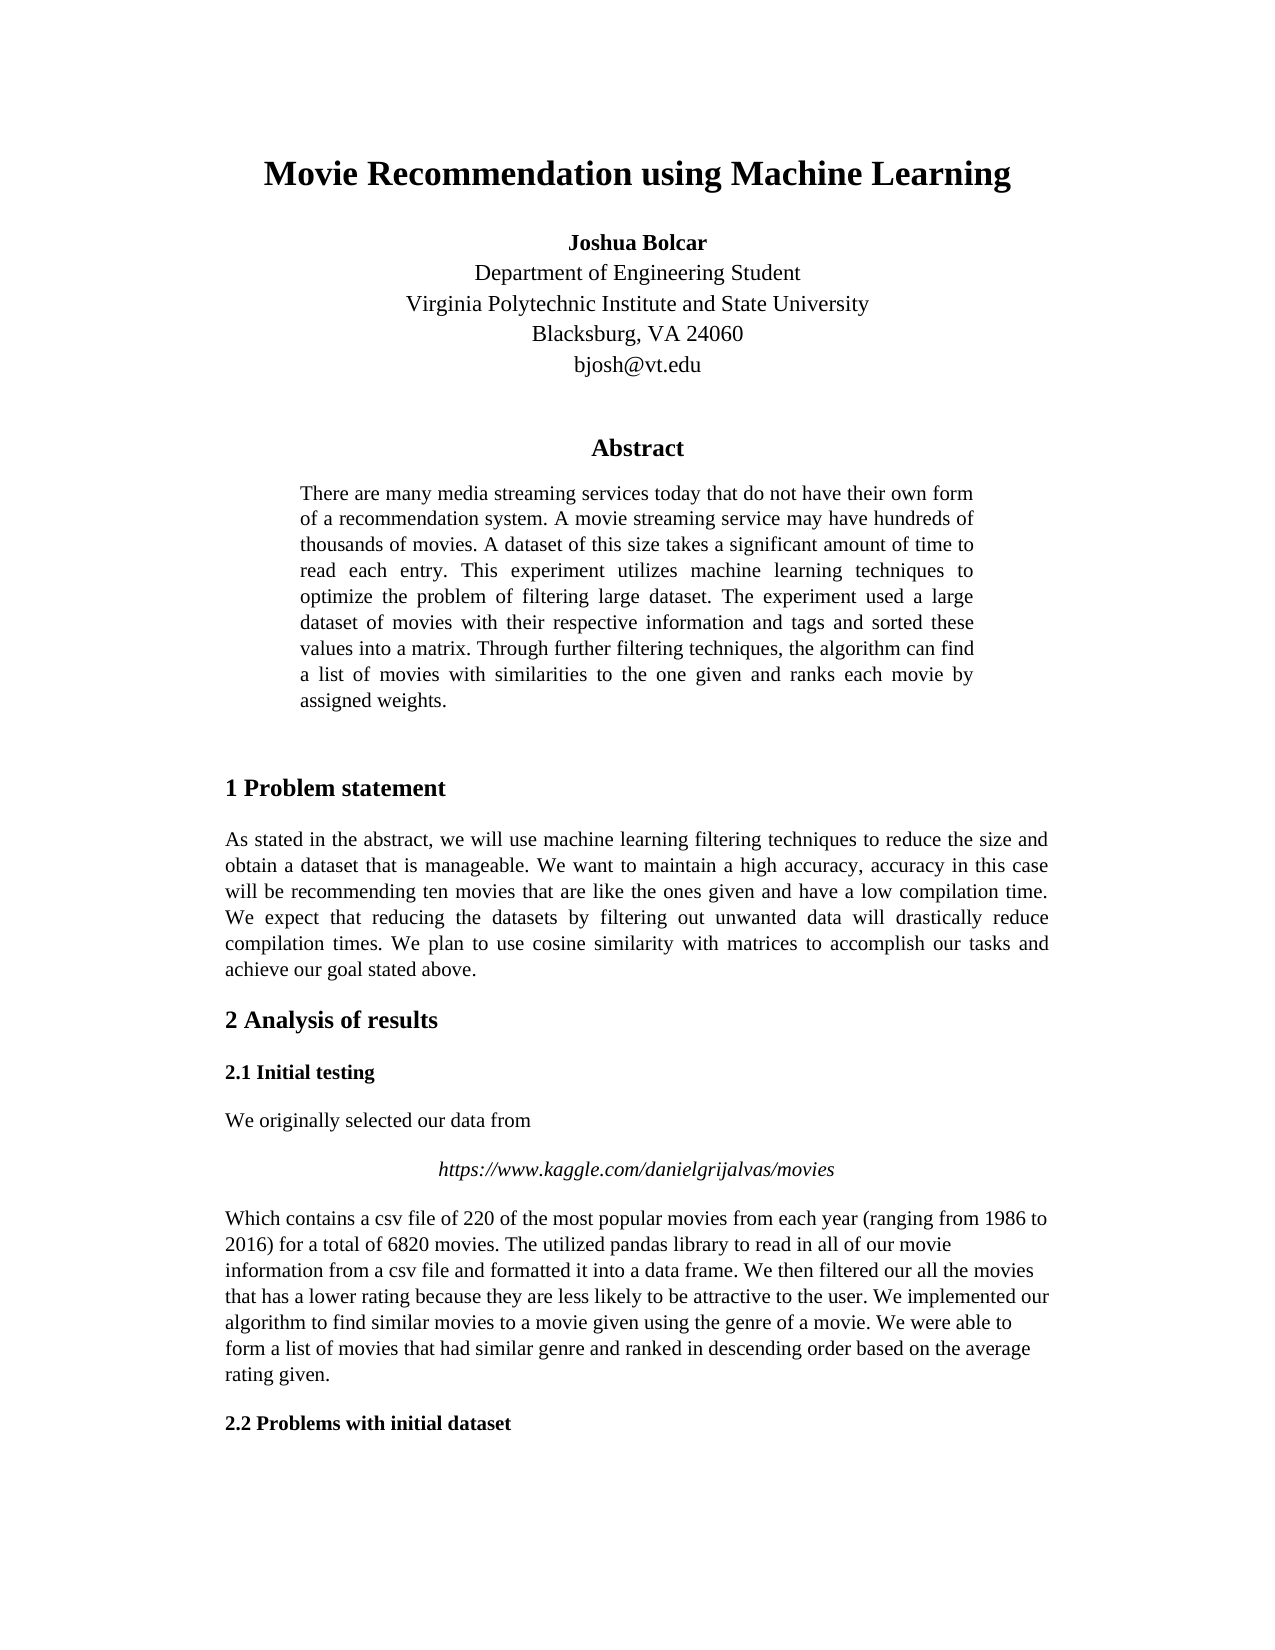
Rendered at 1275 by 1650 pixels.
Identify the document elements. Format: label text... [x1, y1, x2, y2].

text Department of Engineering Student [225, 259, 1050, 286]
text bjosh@vt.edu [225, 351, 1050, 377]
text 1 Problem statement [225, 773, 1050, 802]
text Joshua Bolcar [225, 229, 1050, 255]
text As stated in the abstract, we will use machine learning filtering techniques to reduce the size and obtain a dataset that is manageable. We want to maintain a high accuracy, accuracy in this case will be recommending ten movies that are like the ones given and have a low compilation time. We expect that reducing the datasets by filtering out unwanted data will drastically reduce compilation times. We plan to use cosine similarity with matrices to accomplish our tasks and achieve our goal stated above. [225, 827, 1050, 981]
text There are many media streaming services today that do not have their own form of a recommendation system. A movie streaming service may have hundreds of thousands of movies. A dataset of this size takes a significant amount of time to read each entry. This experiment utilizes machine learning techniques to optimize the problem of filtering large dataset. The experiment used a large dataset of movies with their respective information and tags and sorted these values into a matrix. Through further filtering techniques, the algorithm can find a list of movies with similarities to the one given and ranks each movie by assigned weights. [300, 480, 975, 712]
text 2.2 Problems with initial dataset [225, 1411, 1050, 1435]
text 2.1 Initial testing [225, 1059, 1050, 1084]
text Which contains a csv file of 220 of the most popular movies from each year (ranging from 1986 to 2016) for a total of 6820 movies. The utilized pandas library to read in all of our movie information from a csv file and formatted it into a data frame. We then filtered our all the movies that has a lower rating because they are less likely to be attractive to the user. We implemented our algorithm to find similar movies to a movie given using the genre of a movie. We were able to form a list of movies that had similar genre and ranked in descending order based on the average rating given. [225, 1206, 1050, 1386]
text https://www.kaggle.com/danielgrijalvas/movies [225, 1157, 1050, 1181]
text Blacksburg, VA 24060 [225, 320, 1050, 347]
text Movie Recommendation using Machine Learning [225, 152, 1050, 193]
text 2 Analysis of results [225, 1006, 1050, 1034]
text We originally selected our data from [225, 1108, 1050, 1132]
text Virginia Polytechnic Institute and State University [225, 290, 1050, 316]
text Abstract [225, 433, 1050, 461]
